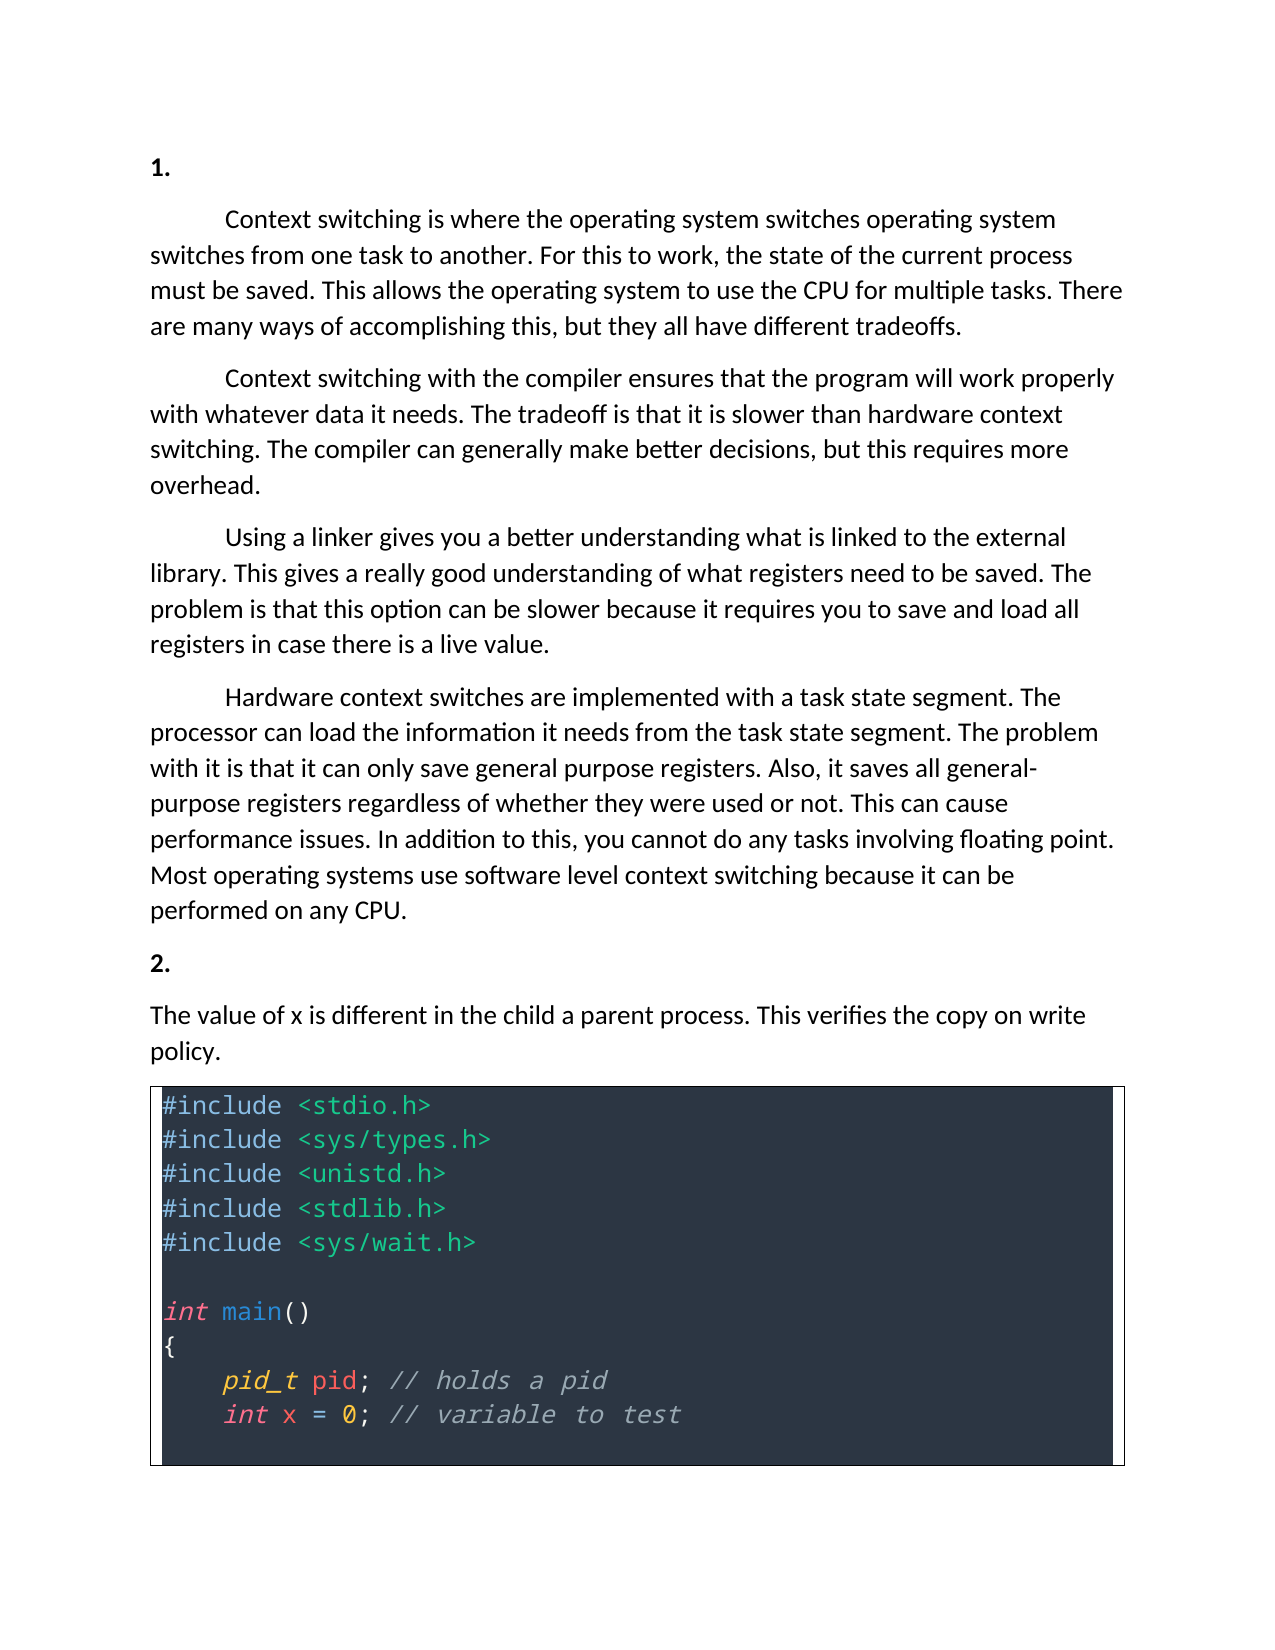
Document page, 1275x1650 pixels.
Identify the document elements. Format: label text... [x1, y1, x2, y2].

text 1. [150, 150, 1125, 183]
text The value of x is different in the child a parent process. This verifies the copy on write policy. [150, 998, 1125, 1067]
text Context switching with the compiler ensures that the program will work properly with whatever data it needs. The tradeoff is that it is slower than hardware context switching. The compiler can generally make better decisions, but this requires more overhead. [150, 361, 1125, 501]
text 2. [150, 946, 1125, 979]
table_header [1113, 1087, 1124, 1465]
text Using a linker gives you a better understanding what is linked to the external library. This gives a really good understanding of what registers need to be saved. The problem is that this option can be slower because it requires you to save and load all registers in case there is a live value. [150, 521, 1125, 661]
text Hardware context switches are implemented with a task state segment. The processor can load the information it needs from the task state segment. The problem with it is that it can only save general purpose registers. Also, it saves all general-purpose registers regardless of whether they were used or not. This can cause performance issues. In addition to this, you cannot do any tasks involving floating point. Most operating systems use software level context switching because it can be performed on any CPU. [150, 680, 1125, 927]
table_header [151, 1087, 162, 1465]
text Context switching is where the operating system switches operating system switches from one task to another. For this to work, the state of the current process must be saved. This allows the operating system to use the CPU for multiple tasks. There are many ways of accomplishing this, but they all have different tradeoffs. [150, 202, 1125, 342]
